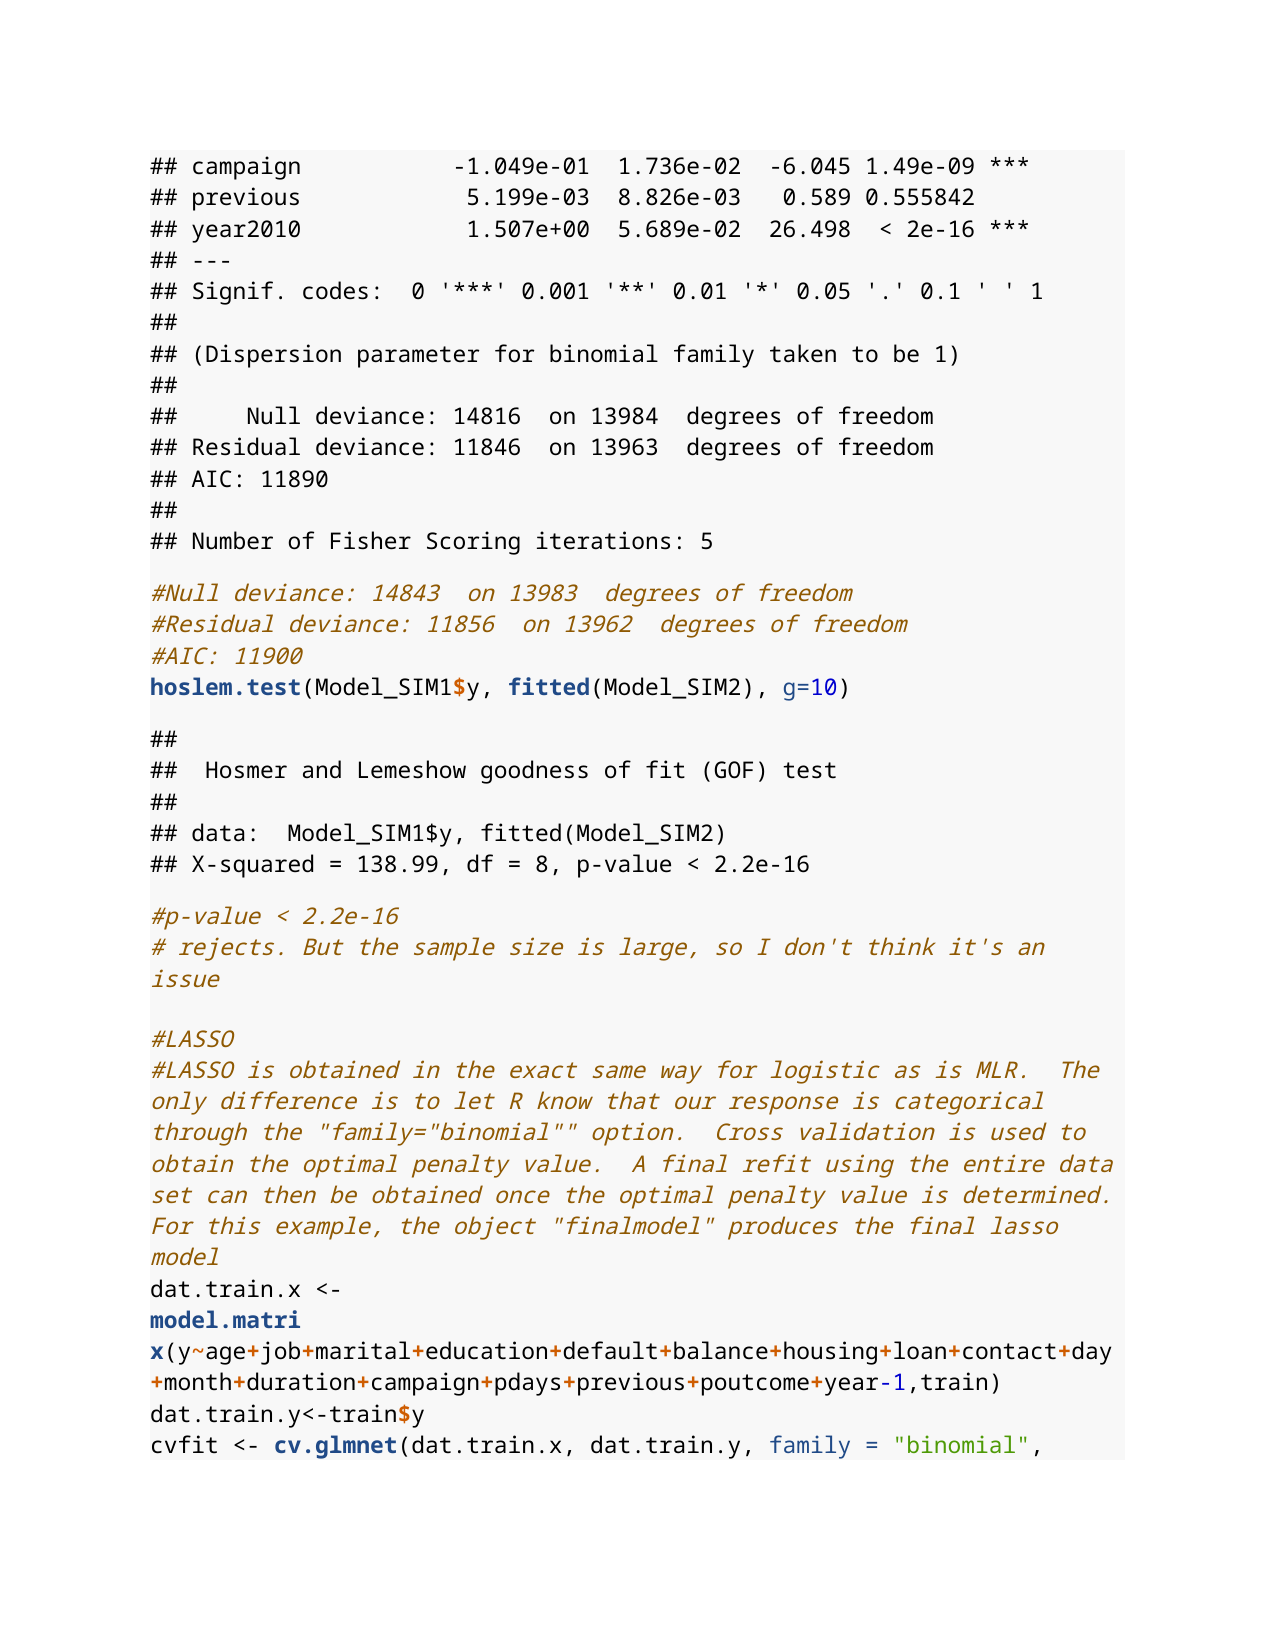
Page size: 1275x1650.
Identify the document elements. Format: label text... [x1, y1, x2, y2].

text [150, 150, 1125, 556]
text ## ## Hosmer and Lemeshow goodness of fit (GOF) test ## ## data: Model_SIM1$y, fitted(Model_SIM2) ## X-squared = 138.99, df = 8, p-value < 2.2e-16 [150, 723, 1125, 879]
text #Null deviance: 14843 on 13983 degrees of freedom #Residual deviance: 11856 on 13962 degrees of freedom #AIC: 11900 hoslem.test(Model_SIM1$y, fitted(Model_SIM2), g=10) [150, 577, 1125, 702]
